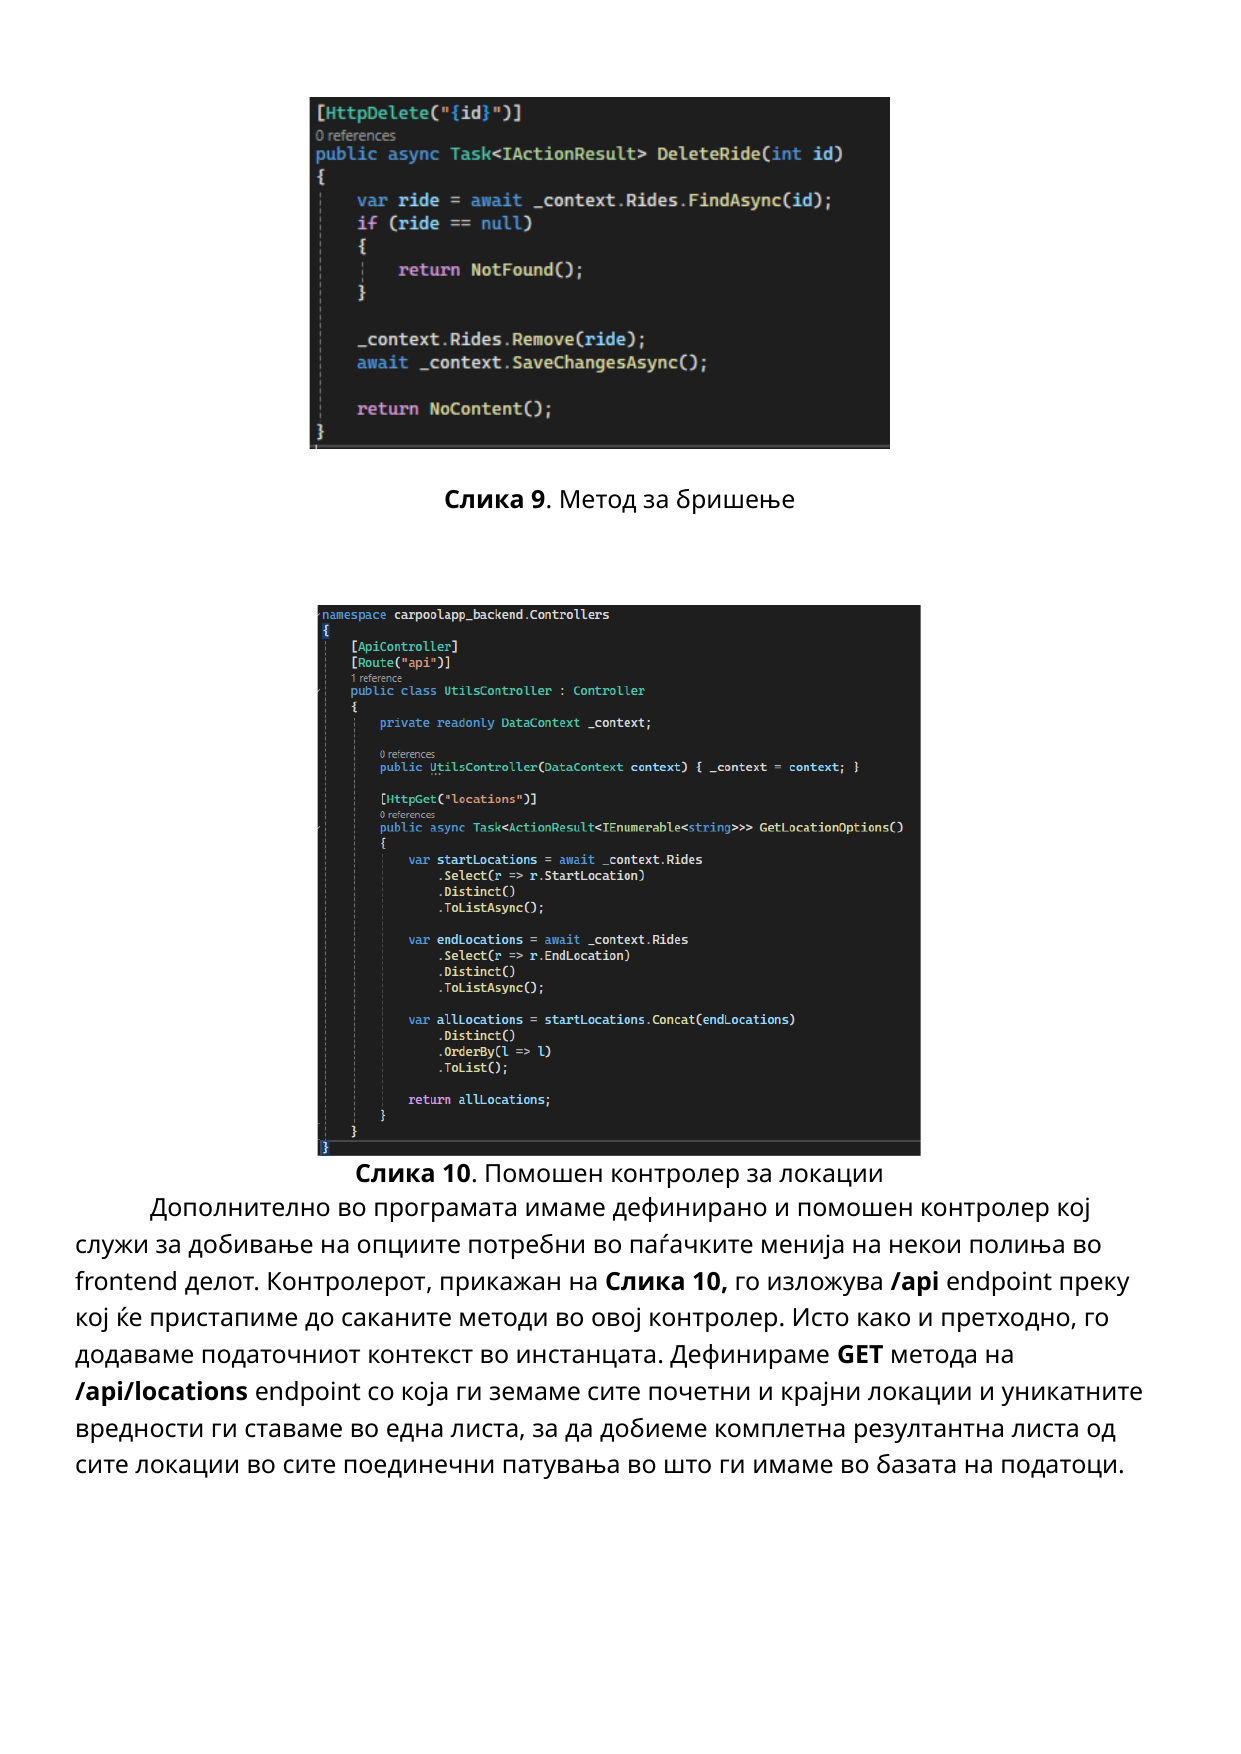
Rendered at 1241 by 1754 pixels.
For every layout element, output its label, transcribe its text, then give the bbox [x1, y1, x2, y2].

table_header [75, 570, 1164, 1156]
table_cell Слика 10. Помошен контролер за локации [75, 1156, 1164, 1190]
picture [317, 605, 921, 1156]
picture [309, 97, 890, 449]
text Дополнително во програмата имаме дефинирано и помошен контролер кој служи за добивање на опциите потребни во паѓачките менија на некои полиња во frontend делот. Контролерот, прикажан на Слика 10, го изложува /api endpoint преку кој ќе пристапиме до саканите методи во овој контролер. Исто како и претходно, го додаваме податочниот контекст во инстанцата. Дефинираме GET метода на /api/locations endpoint со која ги земаме сите почетни и крајни локации и уникатните вредности ги ставаме во една листа, за да добиеме комплетна резултантна листа од сите локации во сите поединечни патувања во што ги имаме во базата на податоци. [75, 1190, 1165, 1481]
table_header [75, 75, 1164, 482]
table_cell Слика 9. Метод за бришење [75, 482, 1164, 516]
